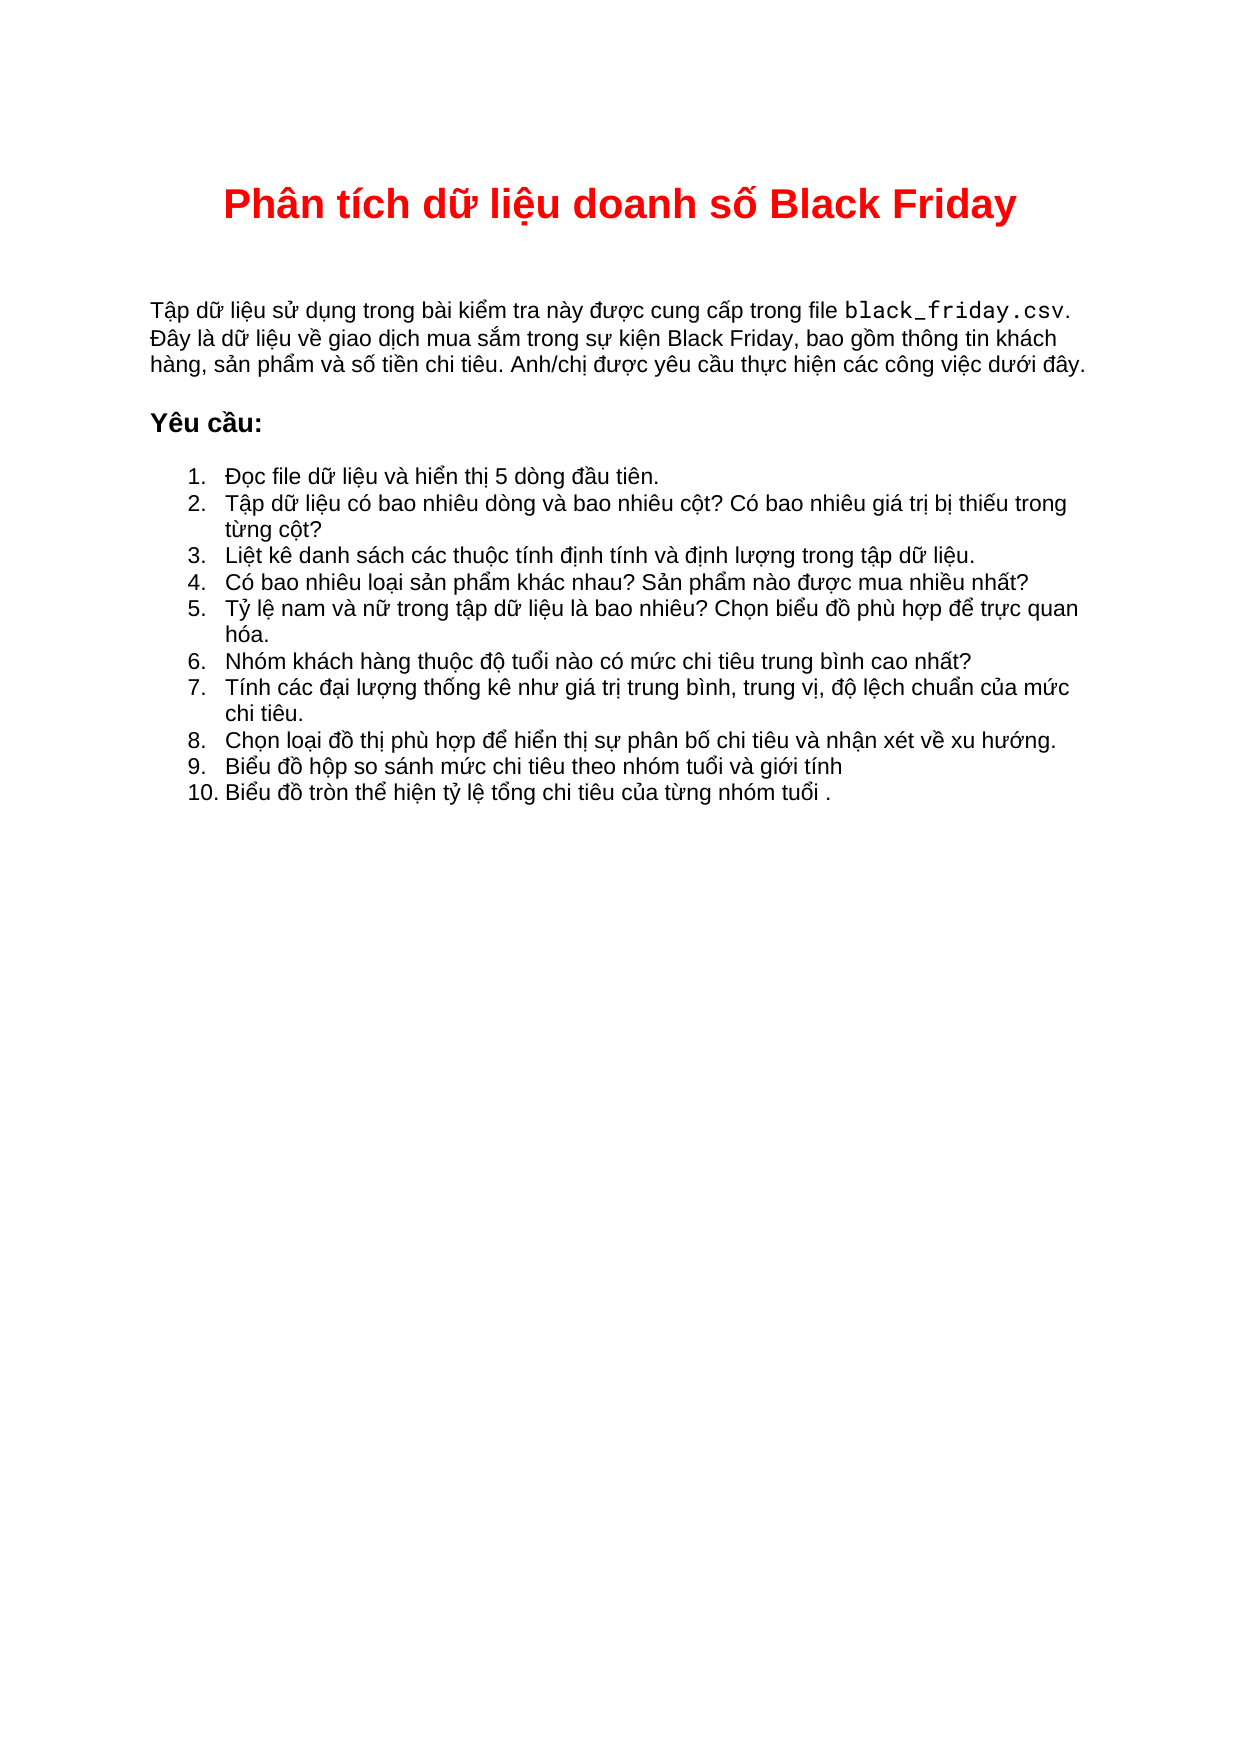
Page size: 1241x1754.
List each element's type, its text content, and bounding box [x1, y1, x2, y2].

list Nhóm khách hàng thuộc độ tuổi nào có mức chi tiêu trung bình cao nhất? [187, 648, 1090, 674]
subtitle Yêu cầu: [150, 407, 1090, 438]
list Tập dữ liệu có bao nhiêu dòng và bao nhiêu cột? Có bao nhiêu giá trị bị thiếu trong từng cột? [187, 489, 1090, 542]
list Có bao nhiêu loại sản phẩm khác nhau? Sản phẩm nào được mua nhiều nhất? [187, 568, 1090, 595]
list Tỷ lệ nam và nữ trong tập dữ liệu là bao nhiêu? Chọn biểu đồ phù hợp để trực quan hóa. [187, 595, 1090, 648]
list Liệt kê danh sách các thuộc tính định tính và định lượng trong tập dữ liệu. [187, 542, 1090, 568]
list Biểu đồ hộp so sánh mức chi tiêu theo nhóm tuổi và giới tính [187, 753, 1090, 779]
list Biểu đồ tròn thể hiện tỷ lệ tổng chi tiêu của từng nhóm tuổi . [187, 779, 1090, 806]
list Tính các đại lượng thống kê như giá trị trung bình, trung vị, độ lệch chuẩn của mức chi tiêu. [187, 674, 1090, 727]
text Tập dữ liệu sử dụng trong bài kiểm tra này được cung cấp trong file black_friday.csv. Đây là dữ liệu về giao dịch mua sắm trong sự kiện Black Friday, bao gồm thông tin khách hàng, sản phẩm và số tiền chi tiêu. Anh/chị được yêu cầu thực hiện các công việc dưới đây. [150, 295, 1090, 378]
list Đọc file dữ liệu và hiển thị 5 dòng đầu tiên. [187, 463, 1090, 489]
subtitle Phân tích dữ liệu doanh số Black Friday [150, 179, 1090, 227]
list Chọn loại đồ thị phù hợp để hiển thị sự phân bố chi tiêu và nhận xét về xu hướng. [187, 727, 1090, 753]
